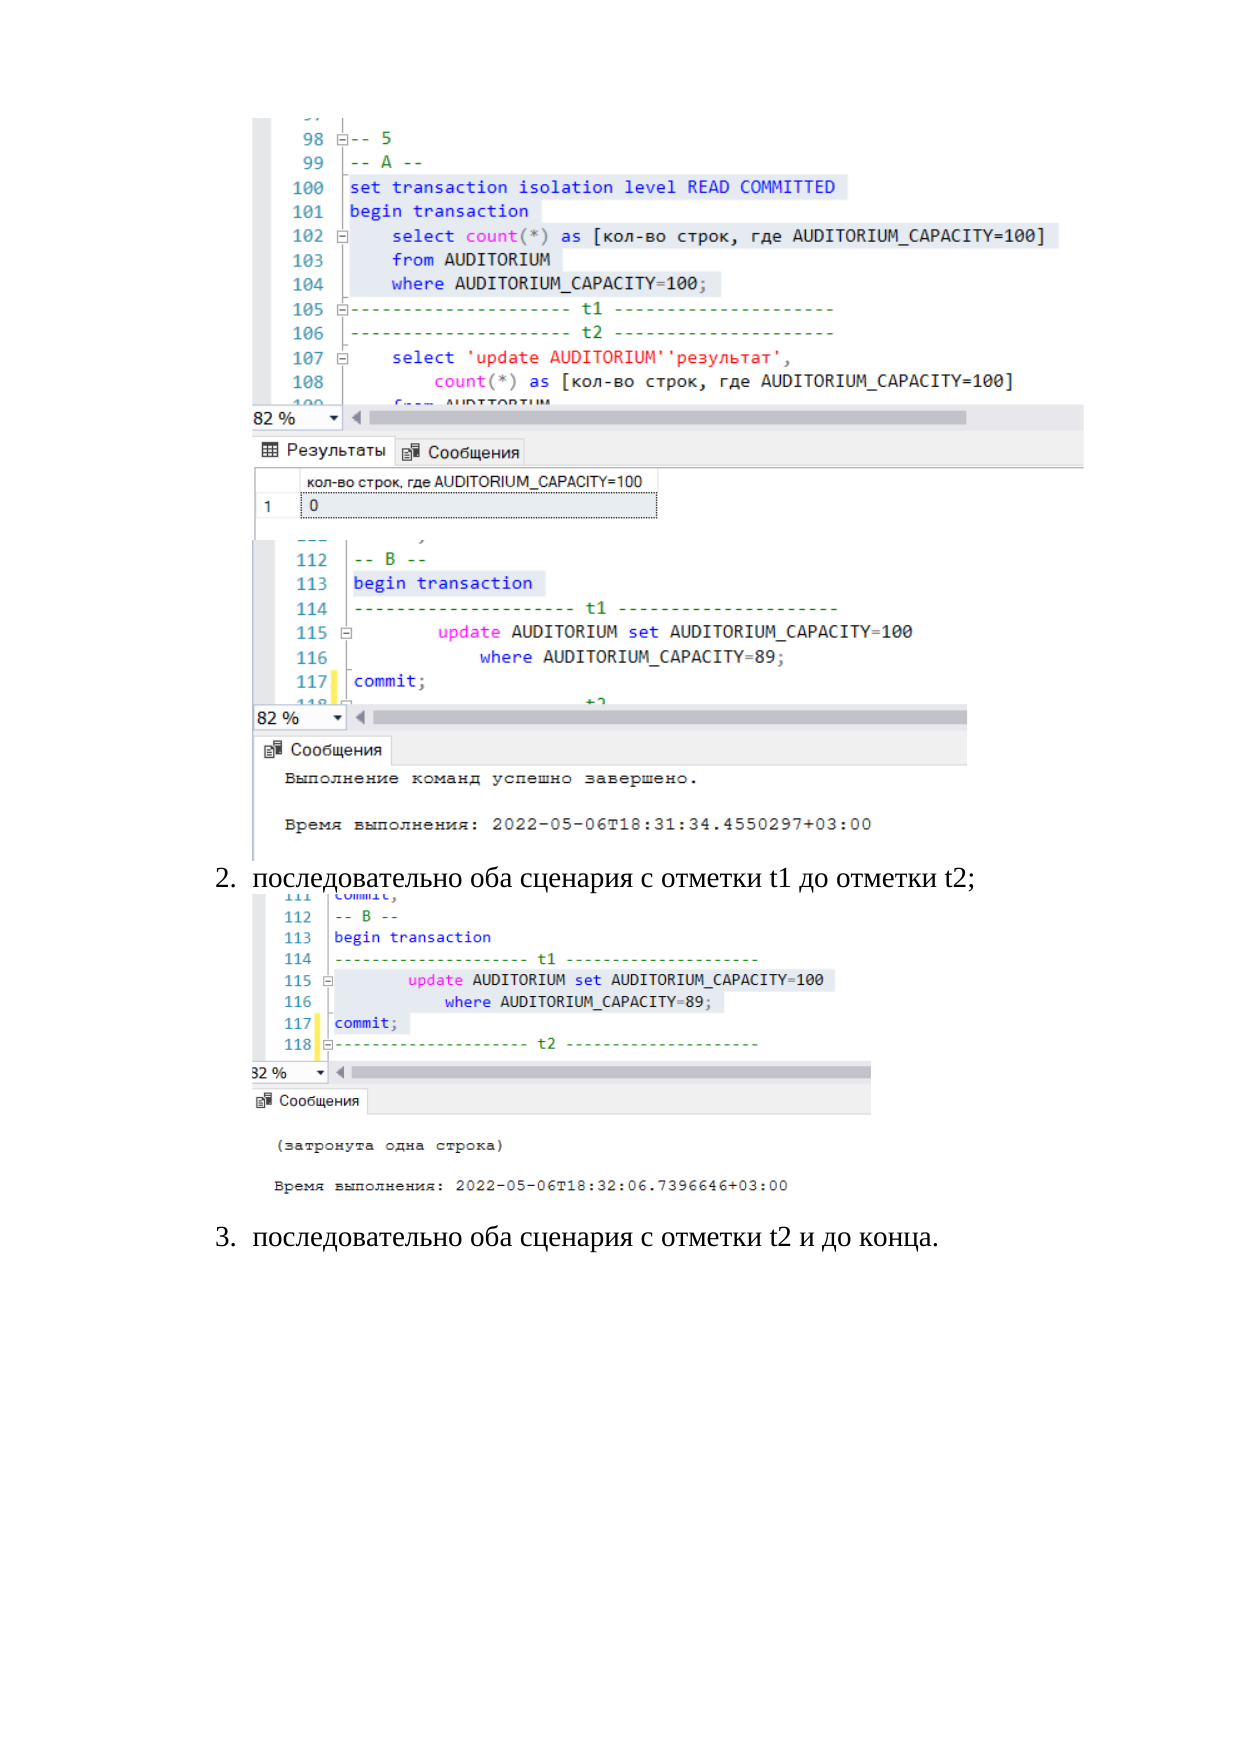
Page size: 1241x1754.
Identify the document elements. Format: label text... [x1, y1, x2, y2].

picture [252, 118, 1084, 861]
picture [252, 894, 871, 1220]
list последовательно оба сценария c отметки t2 и до конца. [215, 1219, 1152, 1253]
list последовательно оба сценария c отметки t1 до отметки t2; [215, 861, 1152, 894]
